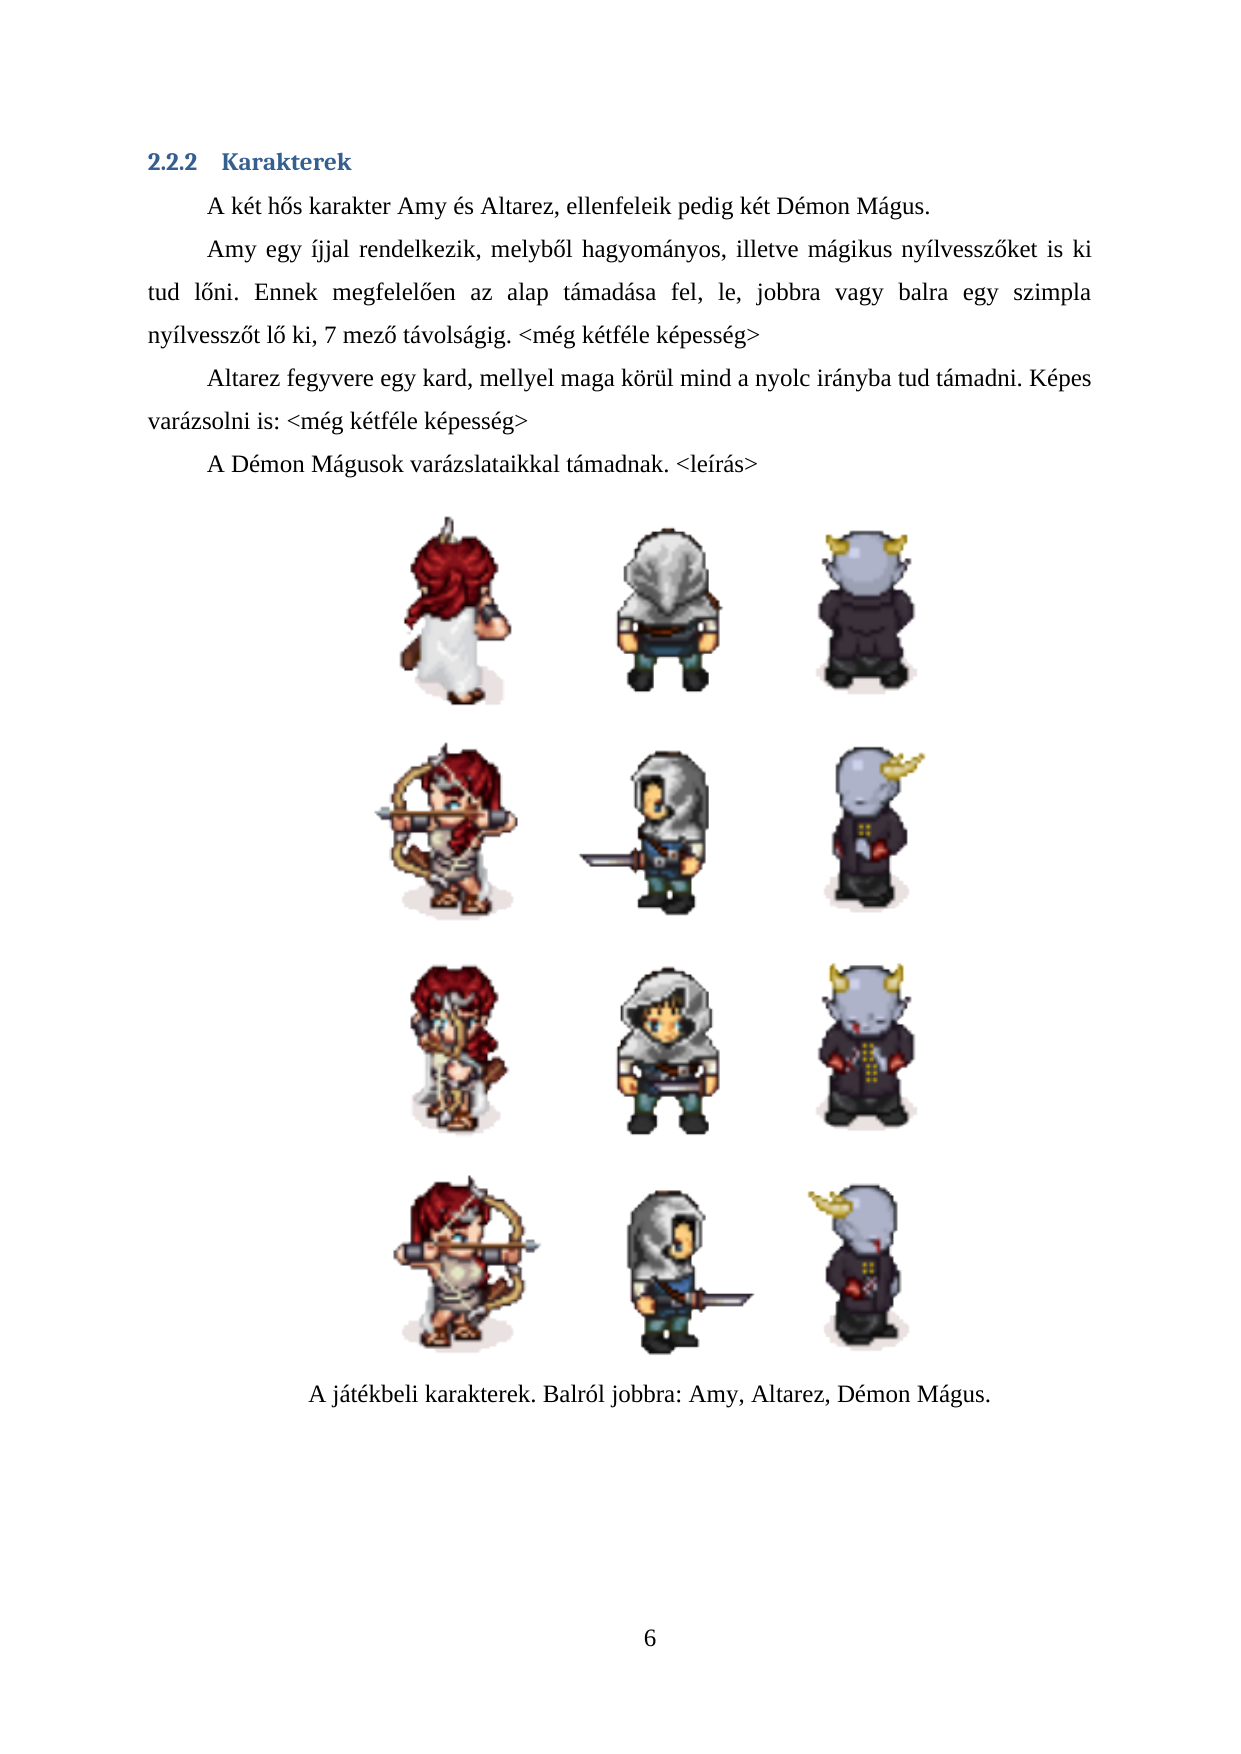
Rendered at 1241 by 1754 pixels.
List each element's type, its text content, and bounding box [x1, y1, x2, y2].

text A Démon Mágusok varázslataikkal támadnak. <leírás> [148, 449, 1093, 478]
text Altarez fegyvere egy kard, mellyel maga körül mind a nyolc irányba tud támadni. Képes varázsolni is: <még kétféle képesség> [148, 363, 1093, 435]
text A játékbeli karakterek. Balról jobbra: Amy, Altarez, Démon Mágus. [148, 1379, 1093, 1407]
text A két hős karakter Amy és Altarez, ellenfeleik pedig két Démon Mágus. [148, 191, 1093, 219]
picture [341, 492, 959, 1365]
subtitle Karakterek [148, 148, 1093, 176]
